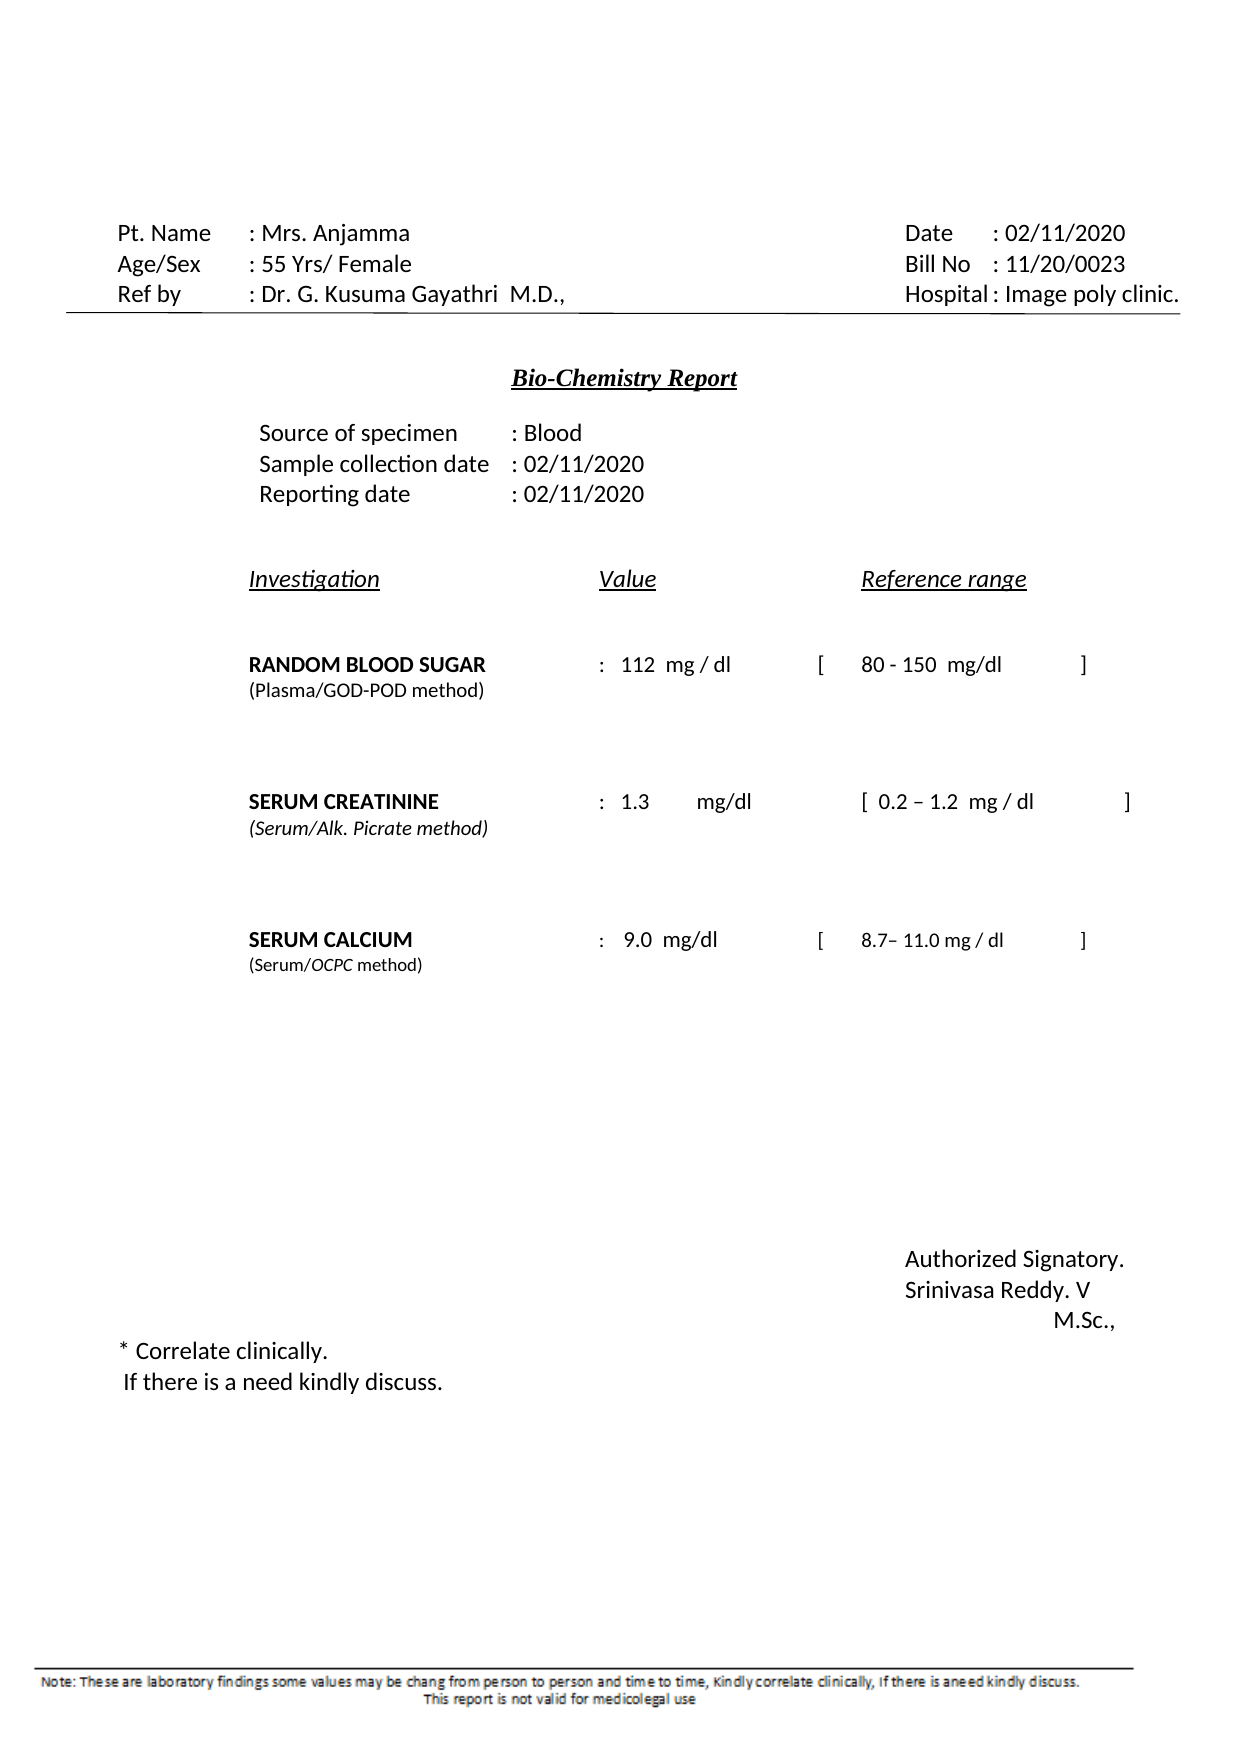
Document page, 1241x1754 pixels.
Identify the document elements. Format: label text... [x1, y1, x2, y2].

text Reporting date : 02/11/2020 [259, 478, 1210, 509]
text SERUM CREATININE : 1.3 mg/dl [ 0.2 – 1.2 mg / dl ] [205, 787, 1210, 815]
text Sample collection date : 02/11/2020 [259, 448, 1210, 478]
text SERUM CALCIUM : 9.0 mg/dl [ 8.7– 11.0 mg / dl ] [205, 925, 1210, 953]
text RANDOM BLOOD SUGAR : 112 mg / dl [ 80 - 150 mg/dl ] [205, 650, 1210, 678]
text (Plasma/GOD-POD method) [205, 678, 1210, 703]
text Srinivasa Reddy. V [861, 1274, 1210, 1305]
text Bio-Chemistry Report [467, 363, 1210, 392]
text M.Sc., [992, 1305, 1210, 1335]
picture [30, 1665, 1137, 1709]
text Source of specimen : Blood [259, 417, 1210, 448]
text If there is a need kindly discuss. [74, 1366, 1210, 1396]
text Ref by : Dr. G. Kusuma Gayathri M.D., Hospital : Image poly clinic. [74, 278, 1210, 309]
text (Serum/OCPC method) [357, 953, 1210, 976]
text (Serum/OCPC method) [205, 953, 311, 976]
text Pt. Name : Mrs. Anjamma Date : 02/11/2020 [74, 217, 1210, 248]
text Age/Sex : 55 Yrs/ Female Bill No : 11/20/0023 [74, 248, 1210, 278]
text Authorized Signatory. [905, 1244, 1210, 1274]
text Investigation Value Reference range [205, 563, 1210, 594]
text * Correlate clinically. [74, 1335, 1210, 1366]
text (Serum/Alk. Picrate method) [205, 815, 1210, 841]
